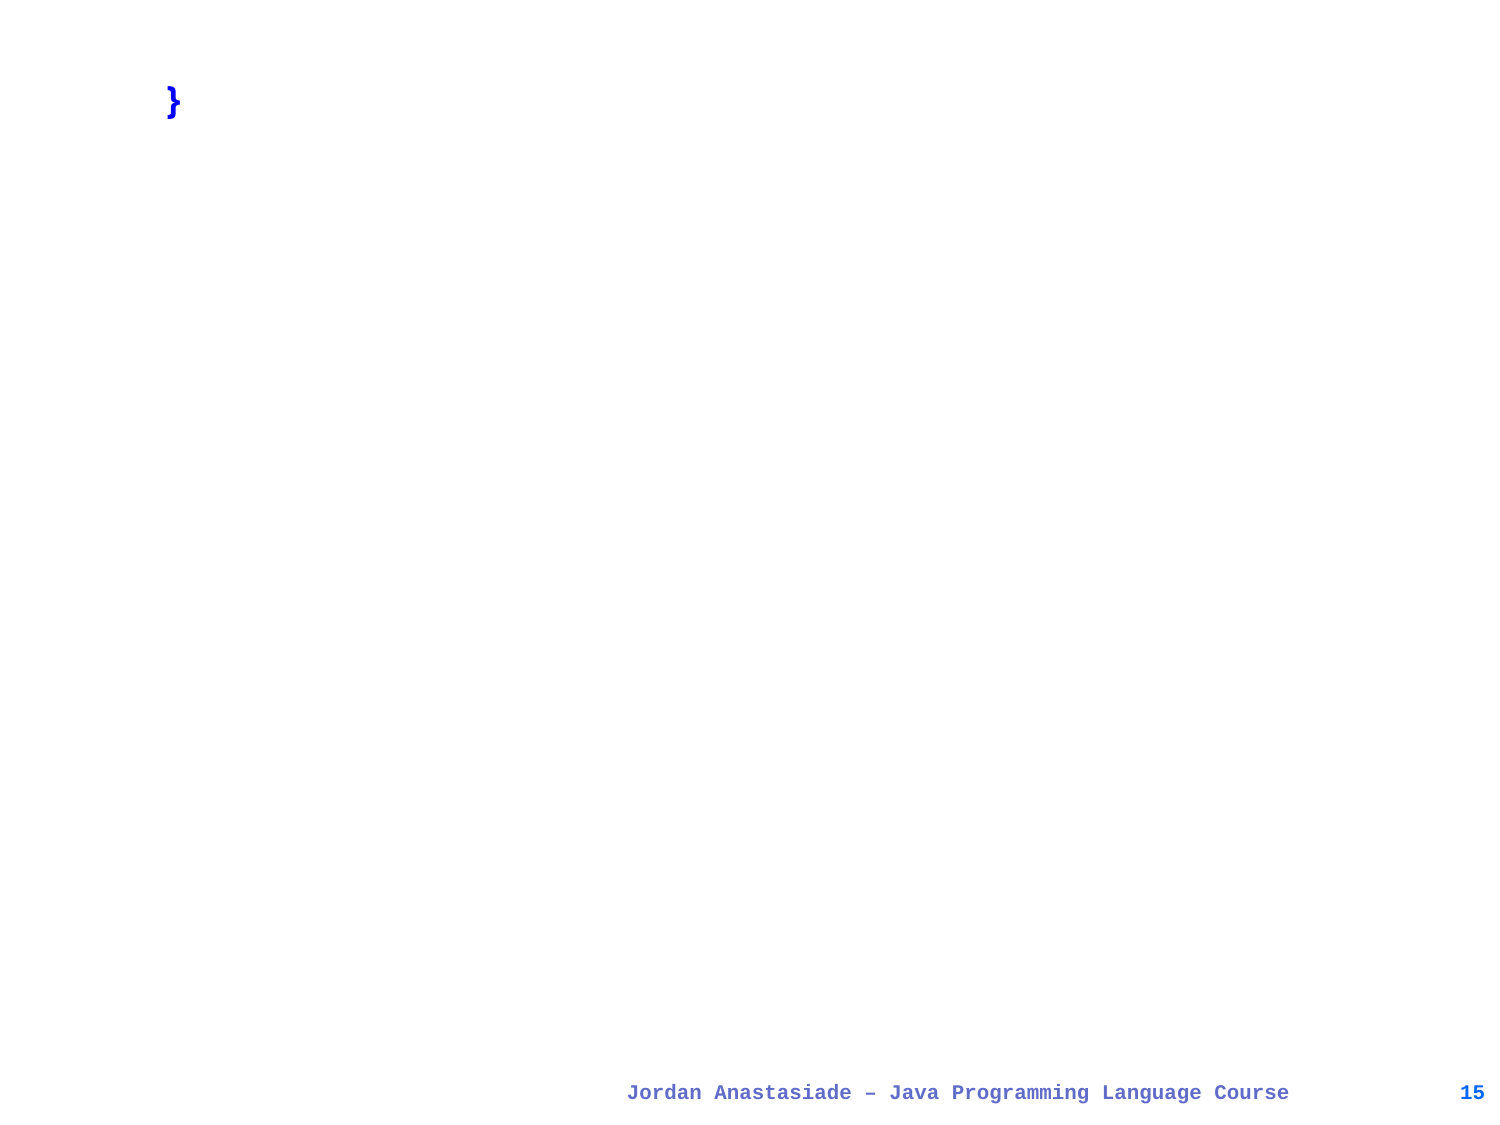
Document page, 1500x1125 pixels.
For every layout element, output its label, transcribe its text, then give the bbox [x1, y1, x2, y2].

text } [162, 73, 886, 124]
